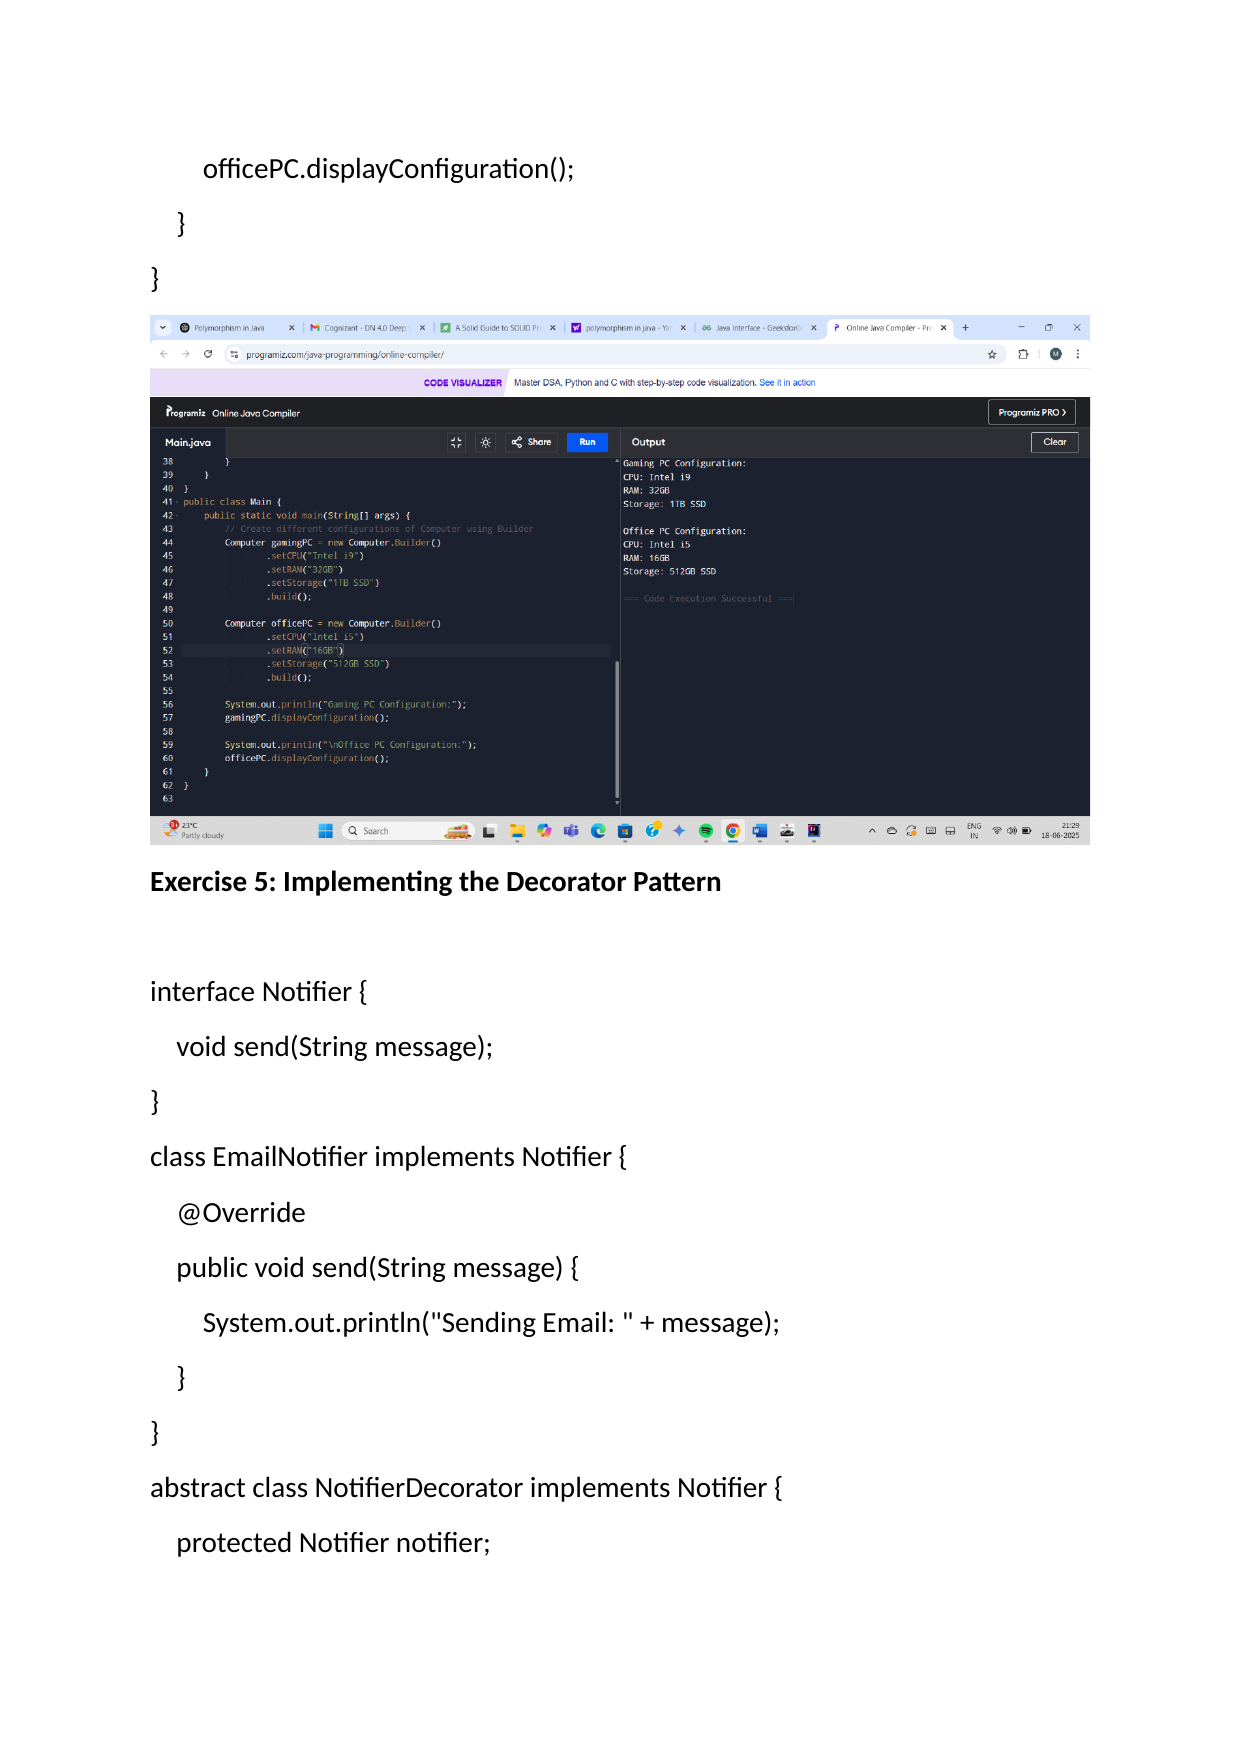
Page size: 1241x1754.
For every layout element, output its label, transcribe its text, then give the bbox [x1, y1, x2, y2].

text interface Notifier { [150, 973, 1090, 1009]
text System.out.println("Sending Email: " + message); [150, 1304, 1090, 1339]
text officePC.displayConfiguration(); [150, 150, 1090, 186]
text protected Notifier notifier; [150, 1524, 1090, 1560]
text } [150, 260, 1090, 296]
text class EmailNotifier implements Notifier { [150, 1138, 1090, 1174]
text abstract class NotifierDecorator implements Notifier { [150, 1469, 1090, 1505]
text Exercise 5: Implementing the Decorator Pattern [150, 863, 1090, 899]
picture [150, 315, 1091, 845]
text void send(String message); [150, 1028, 1090, 1064]
text public void send(String message) { [150, 1249, 1090, 1284]
text } [150, 1359, 1090, 1394]
text } [150, 205, 1090, 241]
text @Override [150, 1194, 1090, 1229]
text } [150, 1083, 1090, 1119]
text } [150, 1414, 1090, 1450]
